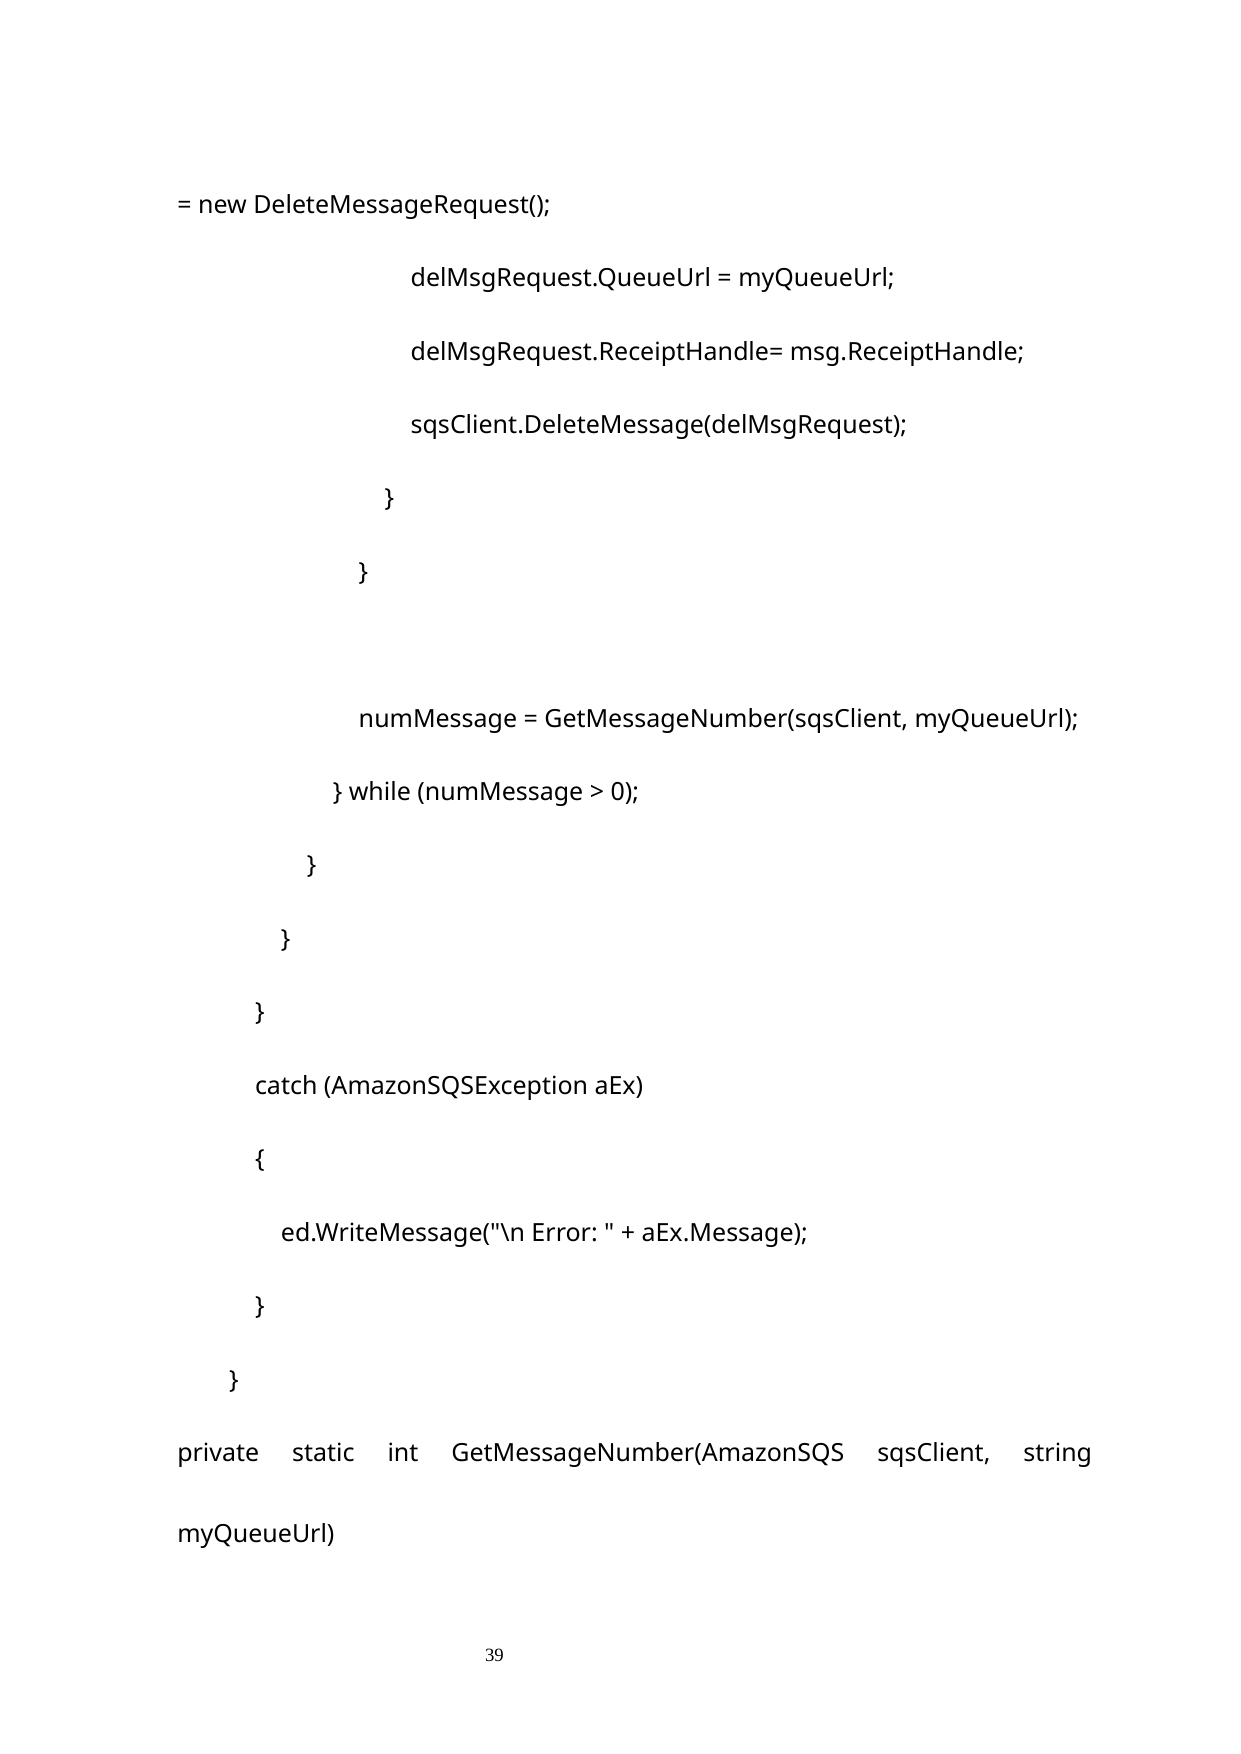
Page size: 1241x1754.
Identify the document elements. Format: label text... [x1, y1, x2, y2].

text catch (AmazonSQSException aEx) [177, 1052, 1093, 1117]
text } while (numMessage > 0); [177, 758, 1093, 823]
text delMsgRequest.QueueUrl = myQueueUrl; [177, 244, 1093, 309]
text { [177, 1126, 1093, 1191]
text private static int GetMessageNumber(AmazonSQS sqsClient, string myQueueUrl) [177, 1419, 1093, 1566]
text numMessage = GetMessageNumber(sqsClient, myQueueUrl); [177, 685, 1093, 750]
text } [177, 832, 1093, 897]
text } [177, 905, 1093, 970]
text } [177, 1346, 1093, 1411]
text } [177, 979, 1093, 1044]
text = new DeleteMessageRequest(); [177, 171, 1093, 236]
text sqsClient.DeleteMessage(delMsgRequest); [177, 391, 1093, 456]
text ed.WriteMessage("\n Error: " + aEx.Message); [177, 1199, 1093, 1264]
text delMsgRequest.ReceiptHandle= msg.ReceiptHandle; [177, 318, 1093, 383]
text } [177, 538, 1093, 603]
text } [177, 1272, 1093, 1337]
text } [177, 464, 1093, 529]
